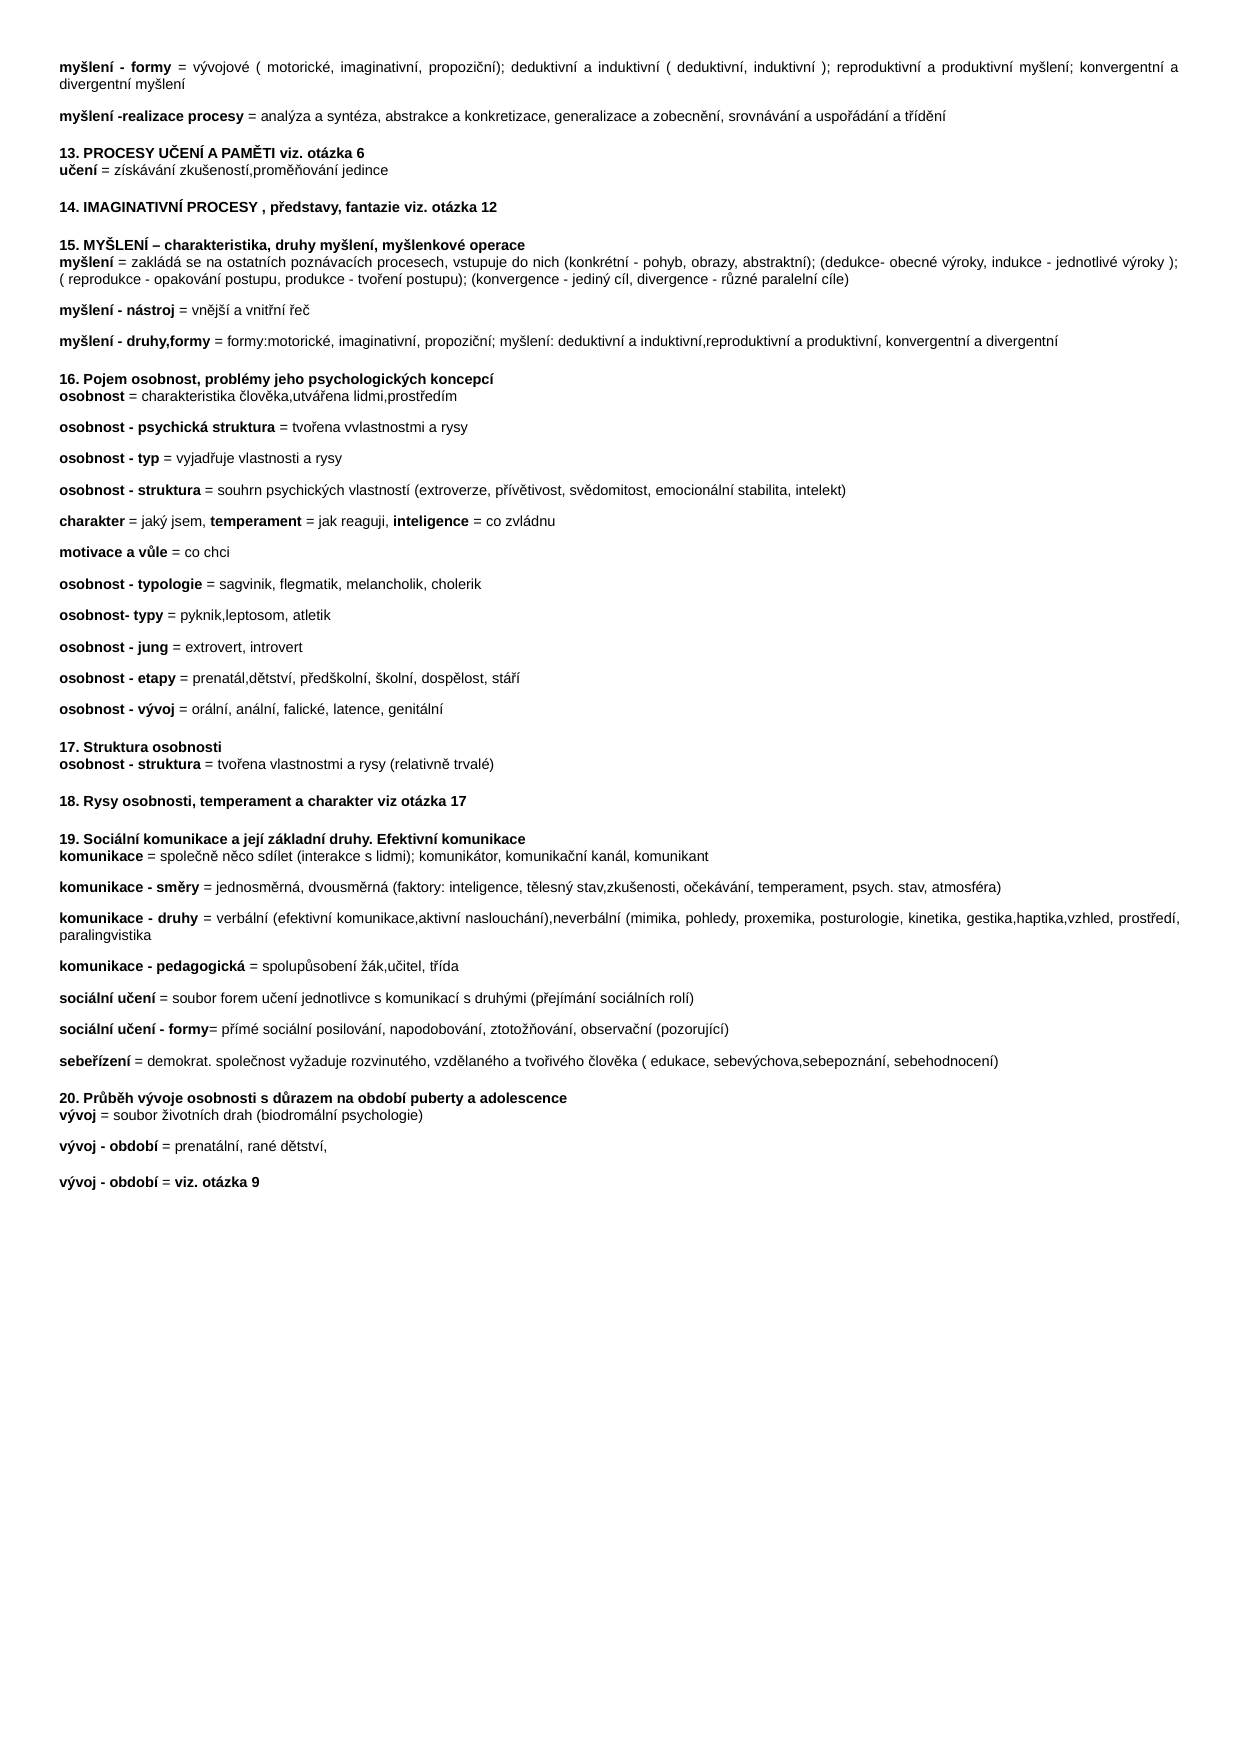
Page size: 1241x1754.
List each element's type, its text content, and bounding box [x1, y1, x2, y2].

subtitle 14. IMAGINATIVNÍ PROCESY , představy, fantazie viz. otázka 12 [59, 199, 1181, 216]
subtitle 16. Pojem osobnost, problémy jeho psychologických koncepcí [59, 371, 1181, 387]
text sebeřízení = demokrat. společnost vyžaduje rozvinutého, vzdělaného a tvořivého člověka ( edukace, sebevýchova,sebepoznání, sebehodnocení) [59, 1052, 1181, 1069]
subtitle 17. Struktura osobnosti [59, 738, 1181, 755]
text sociální učení = soubor forem učení jednotlivce s komunikací s druhými (přejímání sociálních rolí) [59, 989, 1181, 1006]
text osobnost - typ = vyjadřuje vlastnosti a rysy [59, 450, 1181, 467]
text myšlení -realizace procesy = analýza a syntéza, abstrakce a konkretizace, generalizace a zobecnění, srovnávání a uspořádání a třídění [59, 107, 1181, 124]
text osobnost - jung = extrovert, introvert [59, 638, 1181, 655]
text vývoj - období = prenatální, rané dětství, [59, 1138, 1181, 1155]
subtitle 18. Rysy osobnosti, temperament a charakter viz otázka 17 [59, 793, 1181, 810]
text sociální učení - formy= přímé sociální posilování, napodobování, ztotožňování, observační (pozorující) [59, 1021, 1181, 1038]
text vývoj = soubor životních drah (biodromální psychologie) [59, 1107, 1181, 1123]
text učení = získávání zkušeností,proměňování jedince [59, 162, 1181, 178]
text komunikace - druhy = verbální (efektivní komunikace,aktivní naslouchání),neverbální (mimika, pohledy, proxemika, posturologie, kinetika, gestika,haptika,vzhled, prostředí, paralingvistika [59, 910, 1181, 943]
text motivace a vůle = co chci [59, 544, 1181, 561]
text komunikace = společně něco sdílet (interakce s lidmi); komunikátor, komunikační kanál, komunikant [59, 847, 1181, 864]
text osobnost = charakteristika člověka,utvářena lidmi,prostředím [59, 387, 1181, 404]
text osobnost- typy = pyknik,leptosom, atletik [59, 607, 1181, 624]
text charakter = jaký jsem, temperament = jak reaguji, inteligence = co zvládnu [59, 513, 1181, 529]
text osobnost - typologie = sagvinik, flegmatik, melancholik, cholerik [59, 576, 1181, 592]
subtitle 19. Sociální komunikace a její základní druhy. Efektivní komunikace [59, 831, 1181, 847]
text myšlení - formy = vývojové ( motorické, imaginativní, propoziční); deduktivní a induktivní ( deduktivní, induktivní ); reproduktivní a produktivní myšlení; konvergentní a divergentní myšlení [59, 59, 1181, 93]
text komunikace - směry = jednosměrná, dvousměrná (faktory: inteligence, tělesný stav,zkušenosti, očekávání, temperament, psych. stav, atmosféra) [59, 879, 1181, 895]
text myšlení - nástroj = vnější a vnitřní řeč [59, 302, 1181, 318]
subtitle 15. MYŠLENÍ – charakteristika, druhy myšlení, myšlenkové operace [59, 237, 1181, 253]
subtitle 13. PROCESY UČENÍ A PAMĚTI viz. otázka 6 [59, 145, 1181, 162]
text osobnost - struktura = tvořena vlastnostmi a rysy (relativně trvalé) [59, 755, 1181, 772]
subtitle 20. Průběh vývoje osobnosti s důrazem na období puberty a adolescence [59, 1090, 1181, 1107]
text osobnost - struktura = souhrn psychických vlastností (extroverze, přívětivost, svědomitost, emocionální stabilita, intelekt) [59, 481, 1181, 498]
text osobnost - psychická struktura = tvořena vvlastnostmi a rysy [59, 419, 1181, 436]
text osobnost - vývoj = orální, anální, falické, latence, genitální [59, 701, 1181, 718]
text myšlení = zakládá se na ostatních poznávacích procesech, vstupuje do nich (konkrétní - pohyb, obrazy, abstraktní); (dedukce- obecné výroky, indukce - jednotlivé výroky ); ( reprodukce - opakování postupu, produkce - tvoření postupu); (konvergence - jediný cíl, divergence - různé paralelní cíle) [59, 253, 1181, 287]
text vývoj - období = viz. otázka 9 [59, 1173, 1181, 1190]
text myšlení - druhy,formy = formy:motorické, imaginativní, propoziční; myšlení: deduktivní a induktivní,reproduktivní a produktivní, konvergentní a divergentní [59, 333, 1181, 350]
text osobnost - etapy = prenatál,dětství, předškolní, školní, dospělost, stáří [59, 669, 1181, 686]
text komunikace - pedagogická = spolupůsobení žák,učitel, třída [59, 958, 1181, 975]
